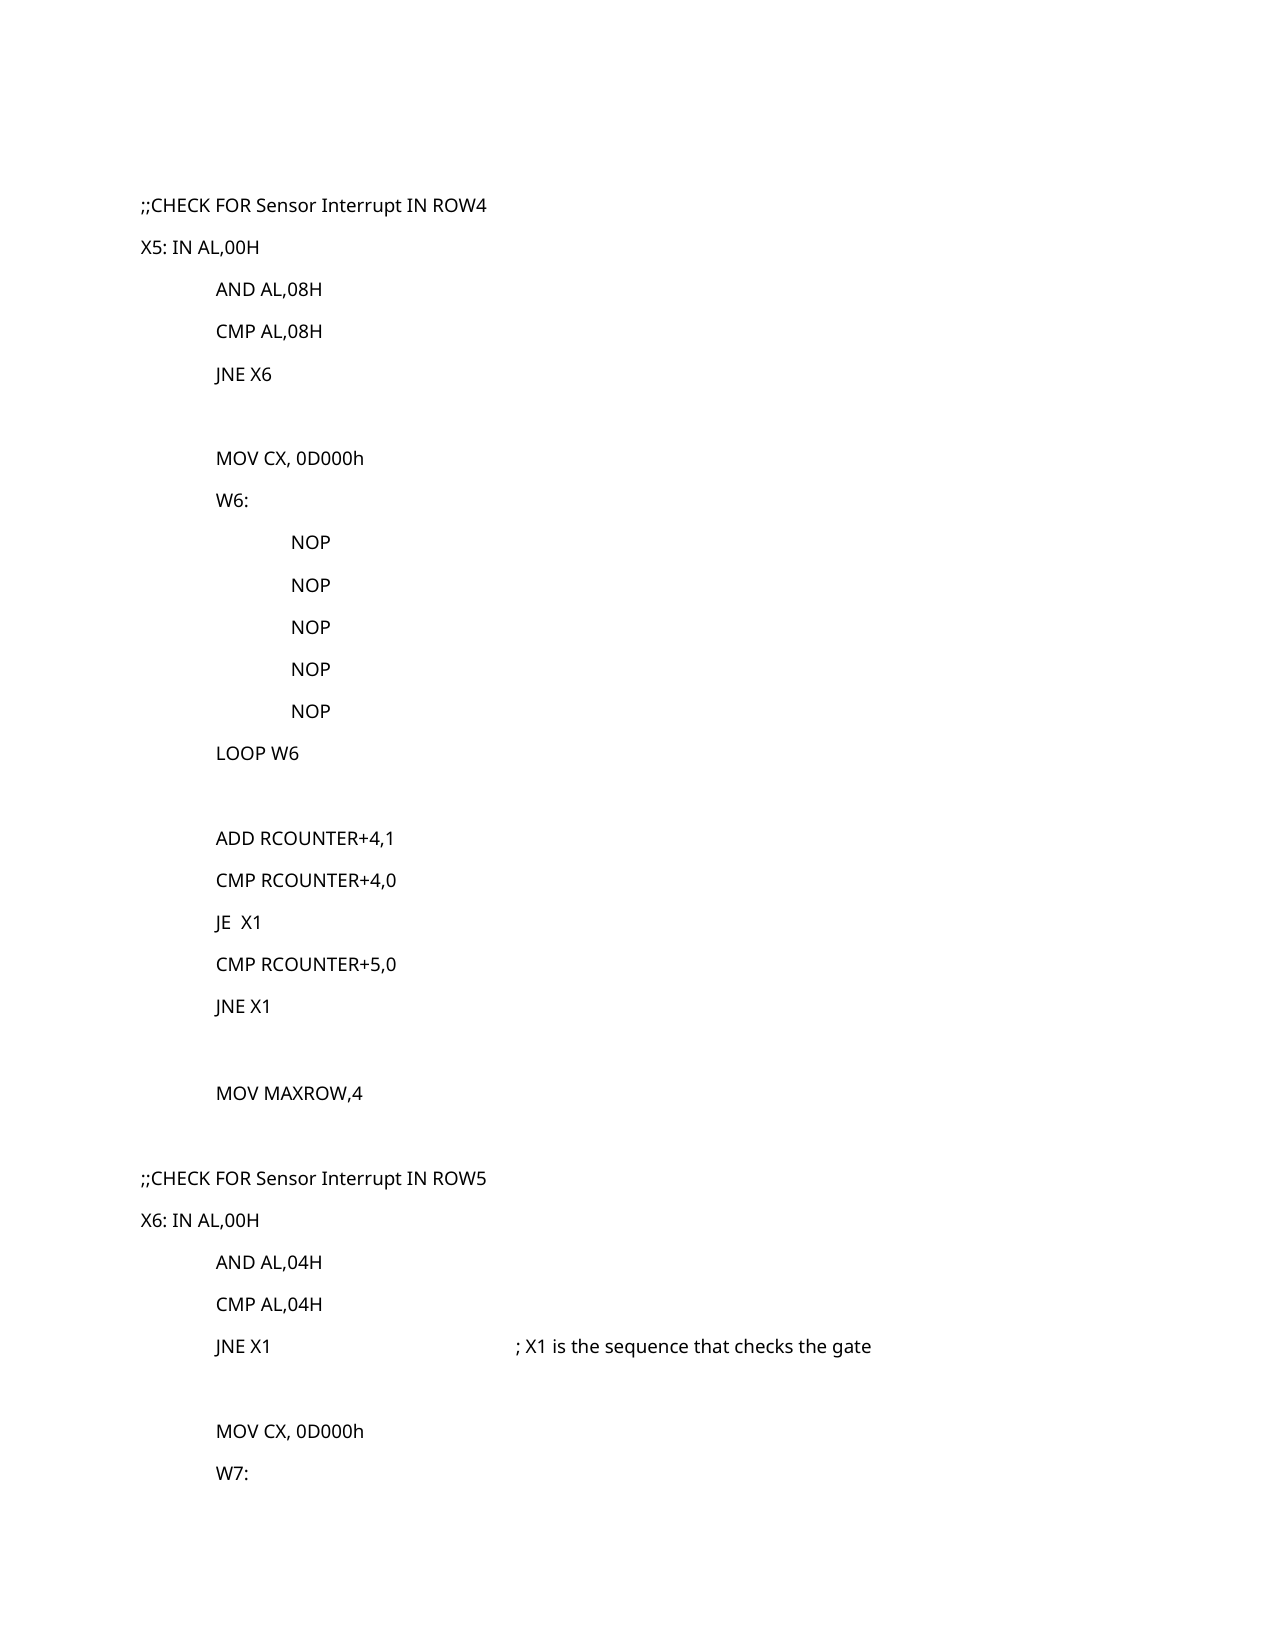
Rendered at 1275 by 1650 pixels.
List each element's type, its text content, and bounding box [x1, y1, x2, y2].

text AND AL,08H [66, 277, 1209, 302]
text MOV MAXROW,4 [66, 1081, 1209, 1106]
text W7: [66, 1460, 1209, 1486]
text JE X1 [66, 909, 1209, 935]
text ;;CHECK FOR Sensor Interrupt IN ROW5 [66, 1165, 1209, 1191]
text MOV CX, 0D000h [66, 445, 1209, 471]
text NOP [66, 614, 1209, 639]
text W6: [66, 487, 1209, 513]
text CMP AL,04H [66, 1292, 1209, 1317]
text X6: IN AL,00H [66, 1207, 1209, 1233]
text LOOP W6 [66, 741, 1209, 766]
text MOV CX, 0D000h [66, 1418, 1209, 1444]
text NOP [66, 572, 1209, 597]
text NOP [66, 698, 1209, 724]
text CMP RCOUNTER+4,0 [66, 867, 1209, 893]
text ;;CHECK FOR Sensor Interrupt IN ROW4 [66, 192, 1209, 218]
text X5: IN AL,00H [66, 234, 1209, 260]
text JNE X6 [66, 361, 1209, 386]
text NOP [66, 656, 1209, 682]
text NOP [66, 530, 1209, 555]
text AND AL,04H [66, 1249, 1209, 1275]
text CMP AL,08H [66, 319, 1209, 344]
text JNE X1 ; X1 is the sequence that checks the gate [66, 1334, 1209, 1359]
text CMP RCOUNTER+5,0 [66, 952, 1209, 977]
text ADD RCOUNTER+4,1 [66, 825, 1209, 851]
text JNE X1 [66, 994, 1209, 1019]
